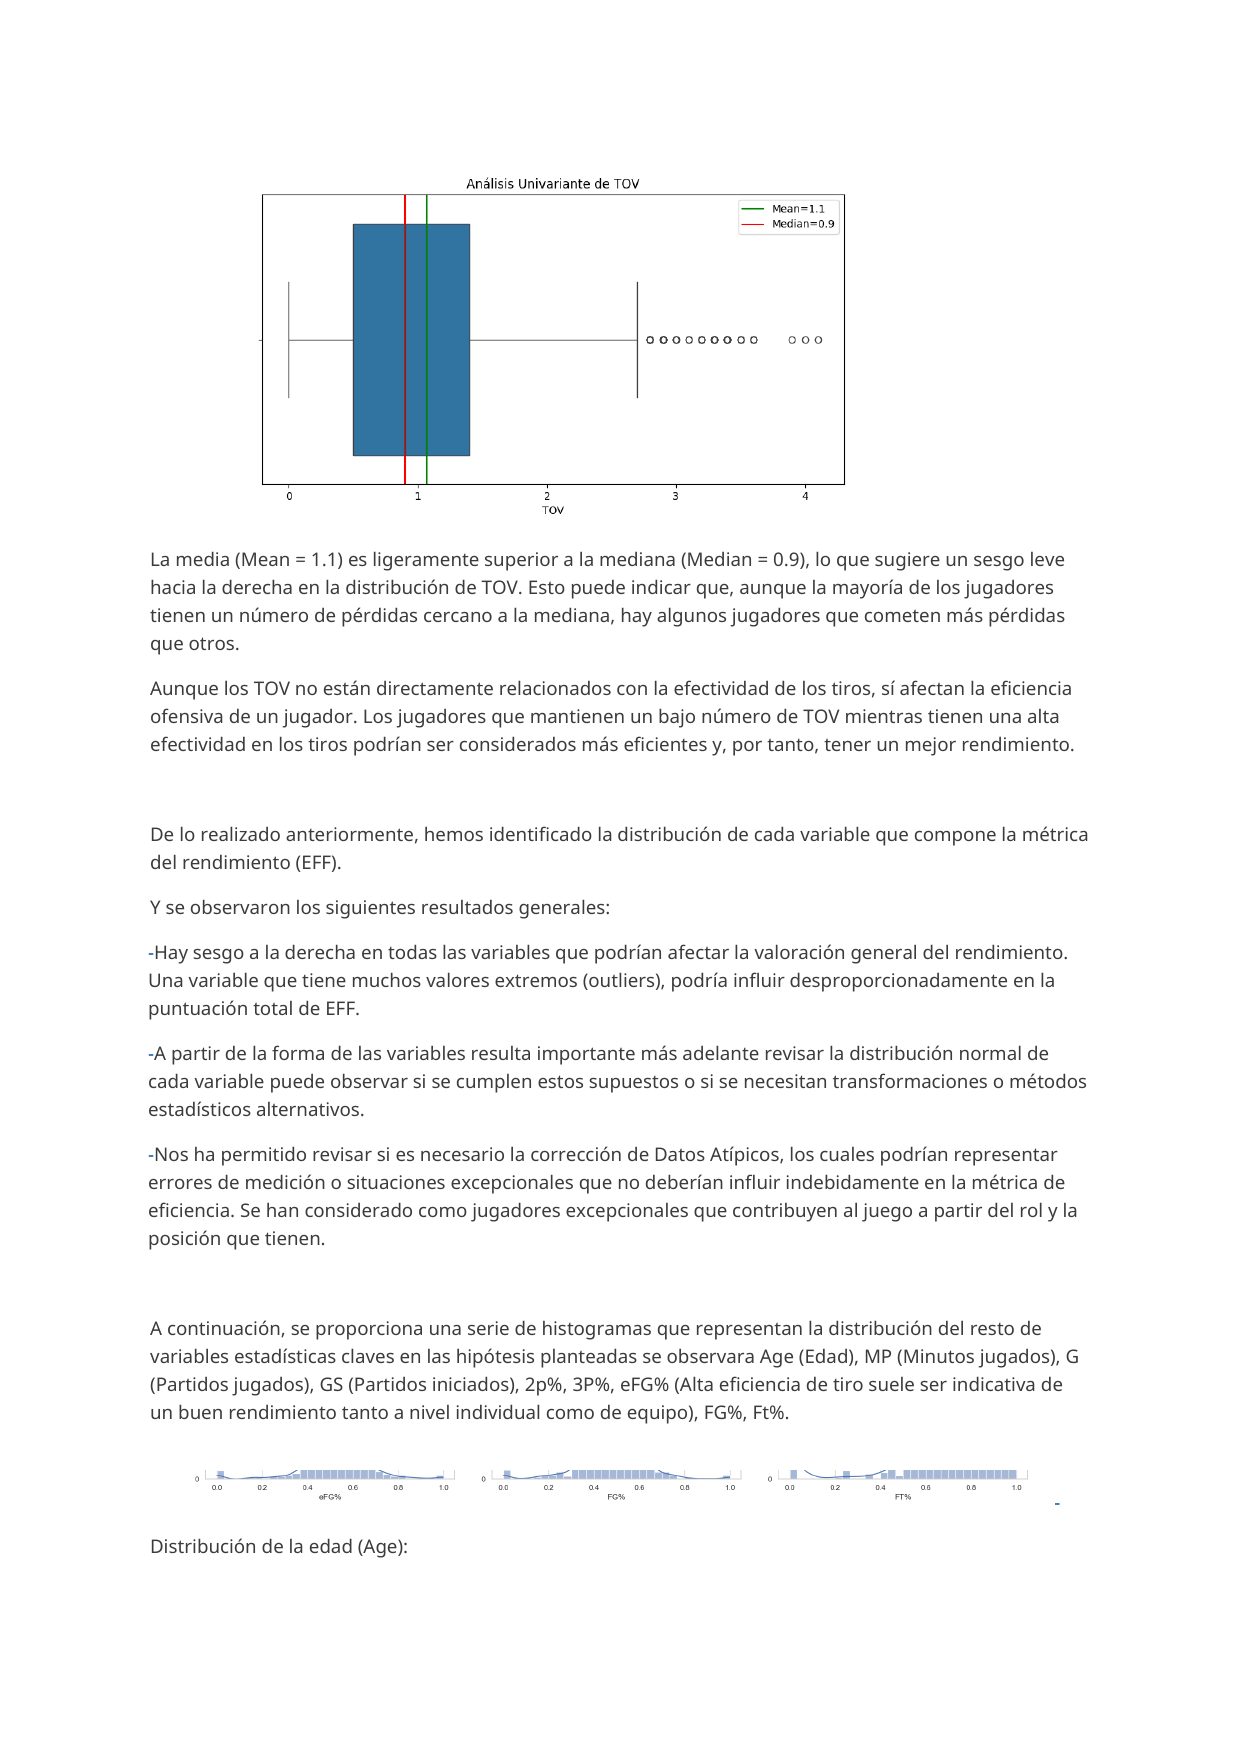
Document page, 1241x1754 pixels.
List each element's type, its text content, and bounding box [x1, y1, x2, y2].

text -A partir de la forma de las variables resulta importante más adelante revisar la distribución normal de cada variable puede observar si se cumplen estos supuestos o si se necesitan transformaciones o métodos estadísticos alternativos. [148, 1038, 1092, 1122]
text -Nos ha permitido revisar si es necesario la corrección de Datos Atípicos, los cuales podrían representar errores de medición o situaciones excepcionales que no deberían influir indebidamente en la métrica de eficiencia. Se han considerado como jugadores excepcionales que contribuyen al juego a partir del rol y la posición que tienen. [148, 1139, 1092, 1251]
text Y se observaron los siguientes resultados generales: [150, 892, 1090, 920]
text A continuación, se proporciona una serie de histogramas que representan la distribución del resto de variables estadísticas claves en las hipótesis planteadas se observara Age (Edad), MP (Minutos jugados), G (Partidos jugados), GS (Partidos iniciados), 2p%, 3P%, eFG% (Alta eficiencia de tiro suele ser indicativa de un buen rendimiento tanto a nivel individual como de equipo), FG%, Ft%. [150, 1313, 1090, 1425]
text Distribución de la edad (Age): [150, 1531, 1090, 1559]
text - [150, 1487, 1090, 1515]
text -Hay sesgo a la derecha en todas las variables que podrían afectar la valoración general del rendimiento. Una variable que tiene muchos valores extremos (outliers), podría influir desproporcionadamente en la puntuación total de EFF. [148, 937, 1092, 1021]
text De lo realizado anteriormente, hemos identificado la distribución de cada variable que compone la métrica del rendimiento (EFF). [150, 819, 1090, 875]
text La media (Mean = 1.1) es ligeramente superior a la mediana (Median = 0.9), lo que sugiere un sesgo leve hacia la derecha en la distribución de TOV. Esto puede indicar que, aunque la mayoría de los jugadores tienen un número de pérdidas cercano a la mediana, hay algunos jugadores que cometen más pérdidas que otros. [150, 544, 1090, 656]
text Aunque los TOV no están directamente relacionados con la efectividad de los tiros, sí afectan la eficiencia ofensiva de un jugador. Los jugadores que mantienen un bajo número de TOV mientras tienen una alta efectividad en los tiros podrían ser considerados más eficientes y, por tanto, tener un mejor rendimiento. [150, 673, 1090, 757]
